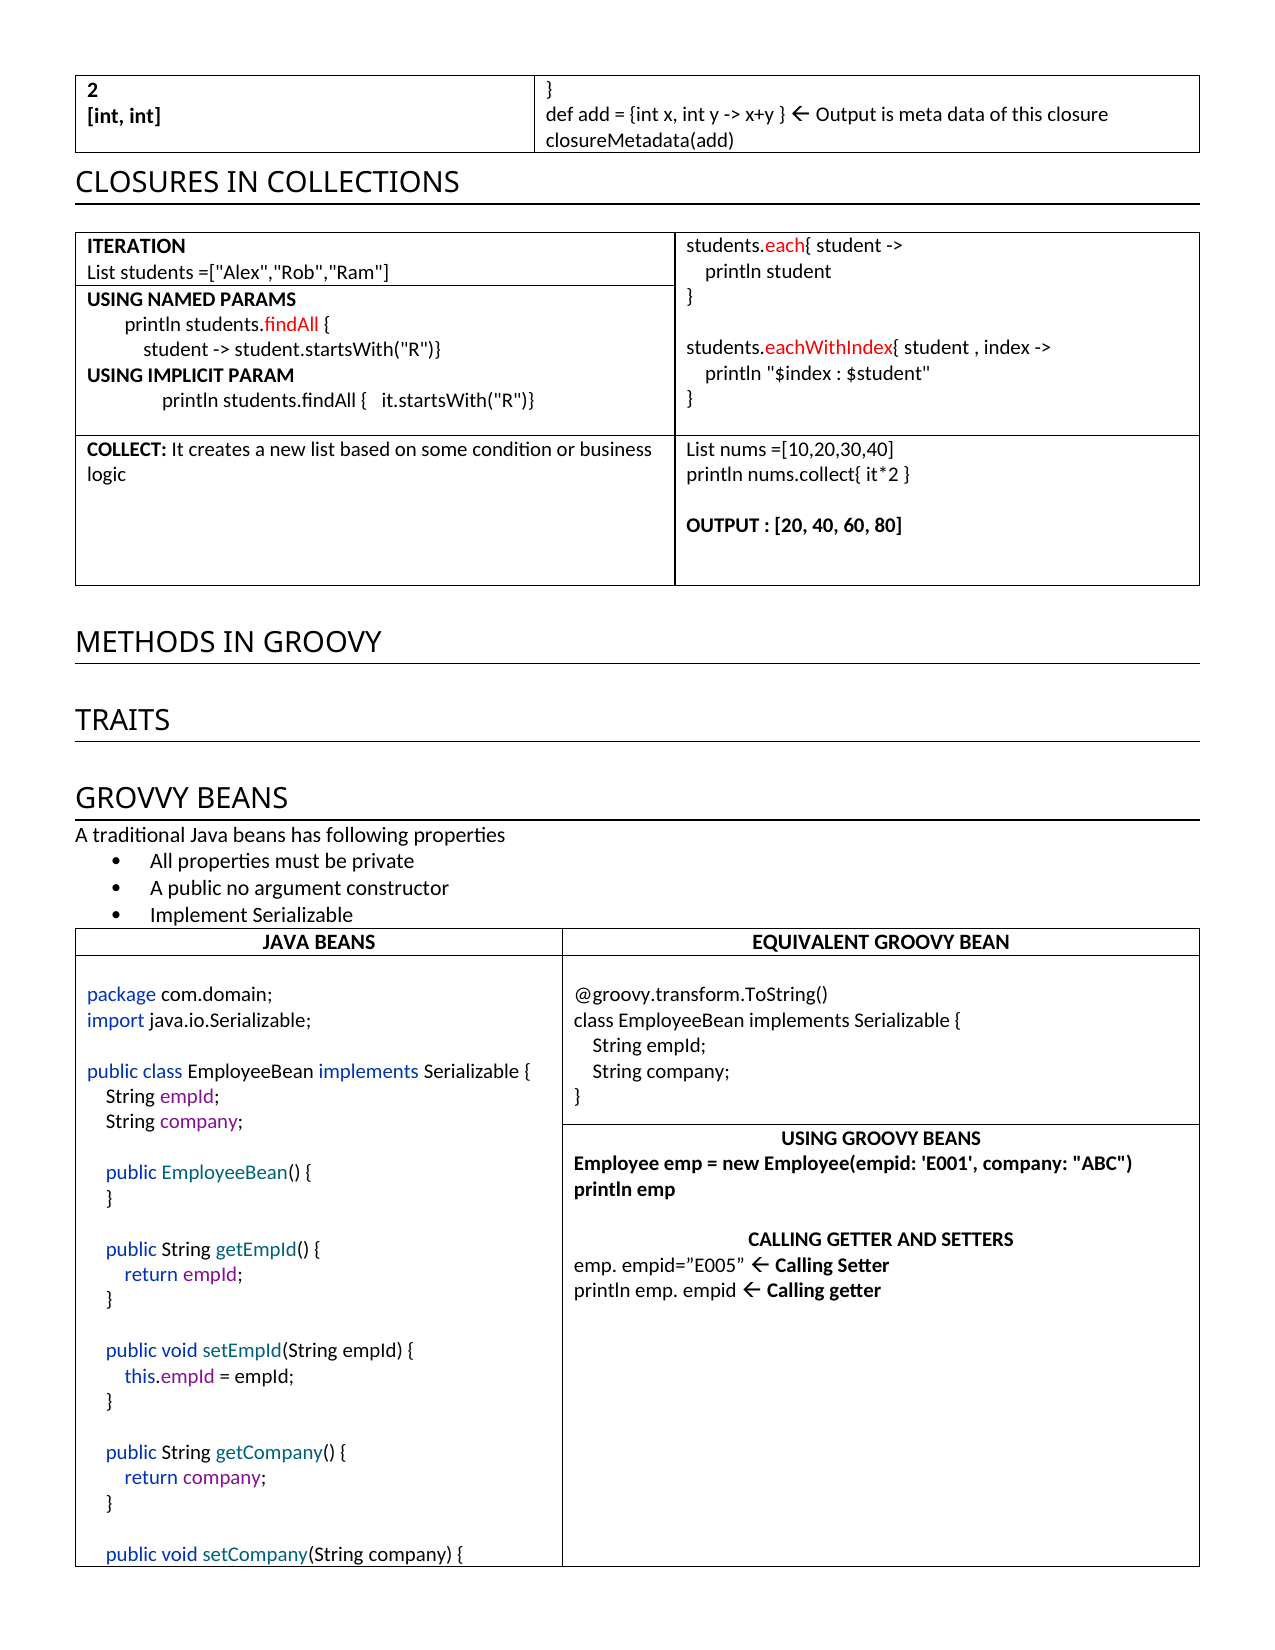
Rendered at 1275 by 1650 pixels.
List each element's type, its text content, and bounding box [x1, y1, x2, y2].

subtitle GROVVY BEANS [75, 777, 1200, 819]
table_header JAVA BEANS [76, 929, 562, 955]
subtitle CLOSURES IN COLLECTIONS [75, 162, 1200, 203]
table_cell COLLECT: It creates a new list based on some condition or business logic [76, 436, 674, 585]
table_header EQUIVALENT GROOVY BEAN [563, 929, 1199, 955]
table_cell USING NAMED PARAMS println students.findAll { student -> student.startsWith("R")} USING IMPLICIT PARAM println students.findAll { it.startsWith("R")} [76, 286, 674, 435]
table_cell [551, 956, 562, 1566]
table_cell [76, 76, 534, 152]
table_header ITERATION List students =["Alex","Rob","Ram"] [76, 233, 674, 285]
table_cell List nums =[10,20,30,40] println nums.collect{ it*2 } OUTPUT : [20, 40, 60, 80] [676, 436, 1199, 585]
list Implement Serializable [112, 901, 1200, 927]
table_header students.each{ student -> println student } students.eachWithIndex{ student , index -> println "$index : $student" } [676, 233, 1199, 435]
table_cell @groovy.transform.ToString() class EmployeeBean implements Serializable { String empId; String company; } [563, 956, 1199, 1124]
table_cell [535, 76, 1199, 152]
subtitle METHODS IN GROOVY [75, 621, 1200, 663]
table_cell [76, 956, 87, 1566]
list All properties must be private [112, 847, 1200, 874]
text A traditional Java beans has following properties [75, 821, 1200, 847]
list A public no argument constructor [112, 874, 1200, 901]
subtitle TRAITS [75, 699, 1200, 741]
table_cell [563, 1125, 1199, 1566]
